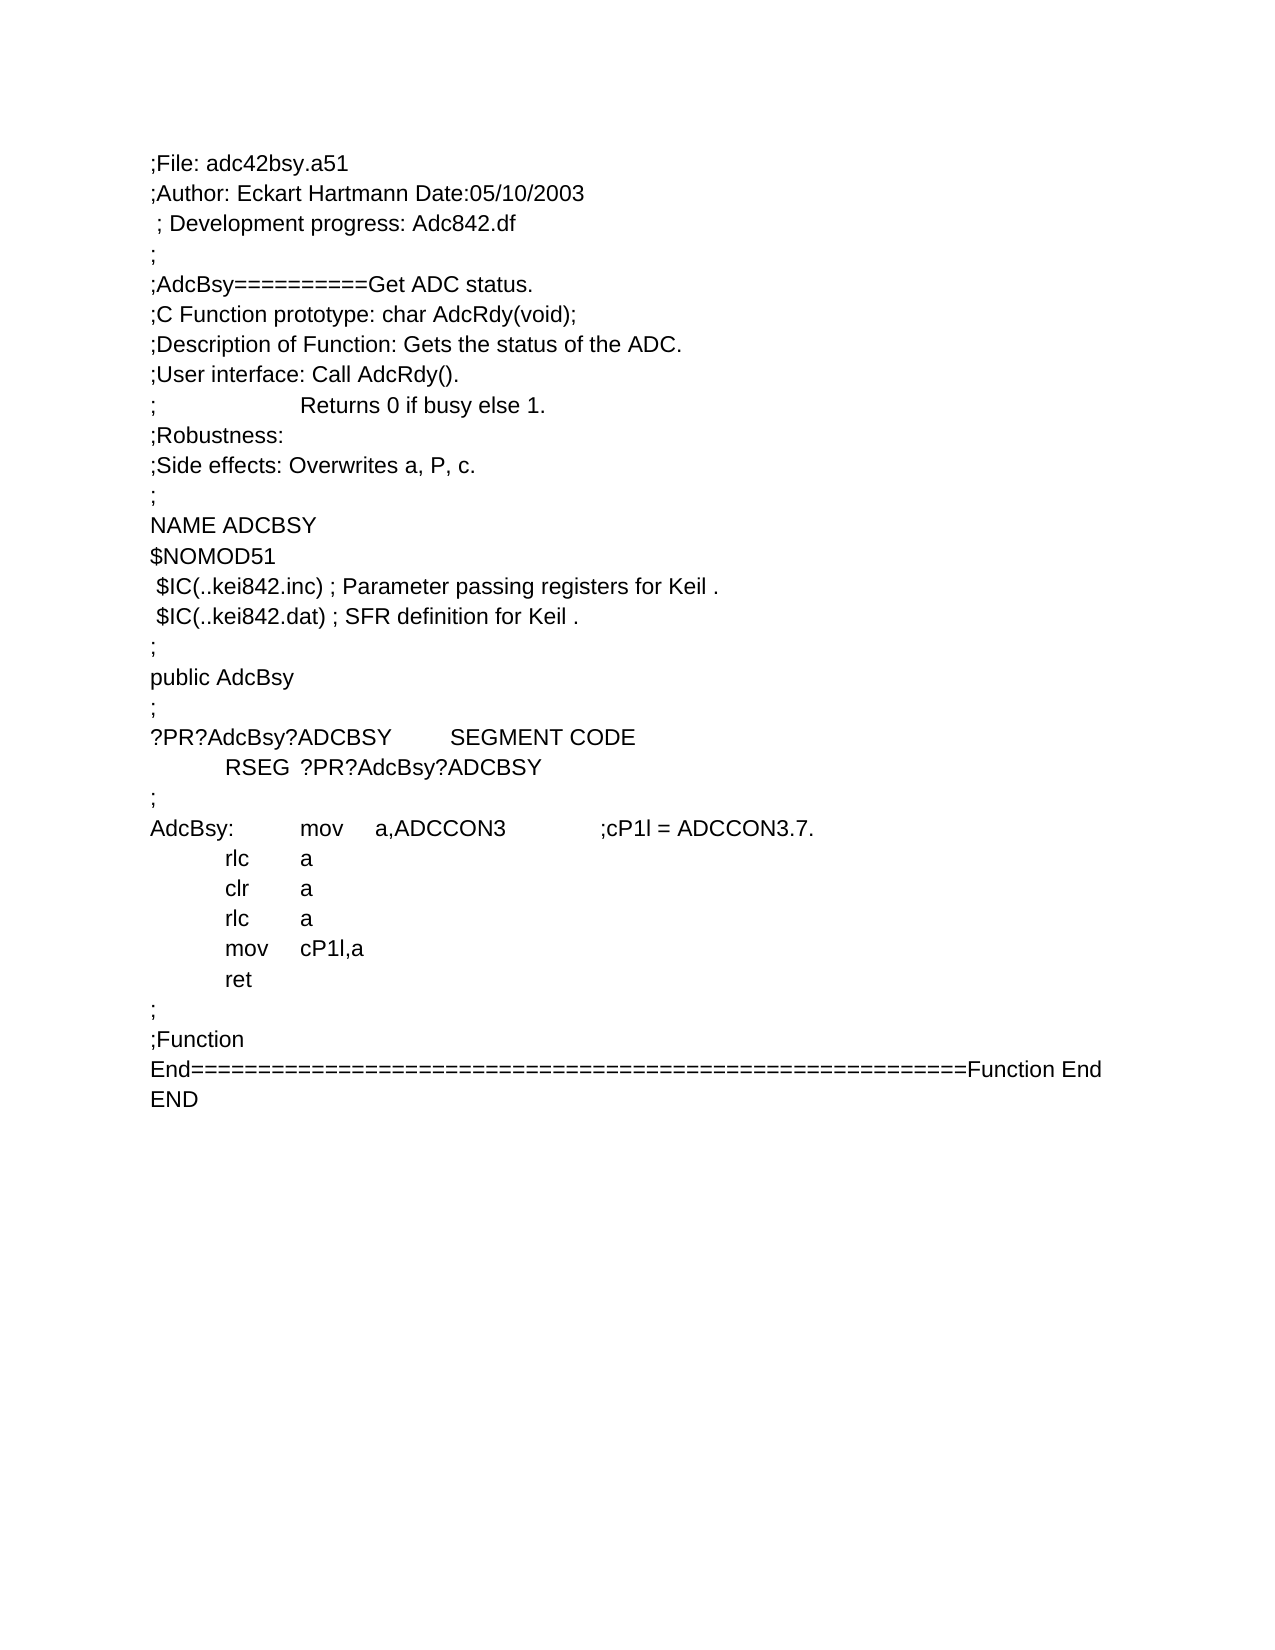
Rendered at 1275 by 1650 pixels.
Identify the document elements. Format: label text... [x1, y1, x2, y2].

text ;Side effects: Overwrites a, P, c. [150, 452, 1125, 478]
text ; [150, 996, 1125, 1022]
text mov cP1l,a [150, 935, 1125, 962]
text ; [150, 784, 1125, 811]
text ; Development progress: Adc842.df [150, 210, 1125, 237]
text ;AdcBsy==========Get ADC status. [150, 271, 1125, 297]
text ?PR?AdcBsy?ADCBSY SEGMENT CODE [150, 724, 1125, 750]
text ; Returns 0 if busy else 1. [150, 392, 1125, 418]
text $IC(..kei842.inc) ; Parameter passing registers for Keil . [150, 573, 1125, 599]
text ; [150, 241, 1125, 267]
text RSEG ?PR?AdcBsy?ADCBSY [150, 754, 1125, 781]
text ;Function End==========================================================Function End [150, 1026, 1125, 1083]
text ;User interface: Call AdcRdy(). [150, 361, 1125, 388]
text rlc a [150, 845, 1125, 871]
text clr a [150, 875, 1125, 901]
text AdcBsy: mov a,ADCCON3 ;cP1l = ADCCON3.7. [150, 814, 1125, 841]
text $IC(..kei842.dat) ; SFR definition for Keil . [150, 603, 1125, 629]
text ret [150, 966, 1125, 992]
text ;File: adc42bsy.a51 [150, 150, 1125, 176]
text ; [150, 633, 1125, 660]
text ;C Function prototype: char AdcRdy(void); [150, 301, 1125, 327]
text ;Description of Function: Gets the status of the ADC. [150, 331, 1125, 358]
text END [150, 1086, 1125, 1113]
text ;Robustness: [150, 422, 1125, 448]
text ; [150, 694, 1125, 720]
text ;Author: Eckart Hartmann Date:05/10/2003 [150, 180, 1125, 207]
text NAME ADCBSY [150, 512, 1125, 539]
text public AdcBsy [150, 663, 1125, 690]
text rlc a [150, 905, 1125, 932]
text ; [150, 482, 1125, 509]
text $NOMOD51 [150, 543, 1125, 569]
